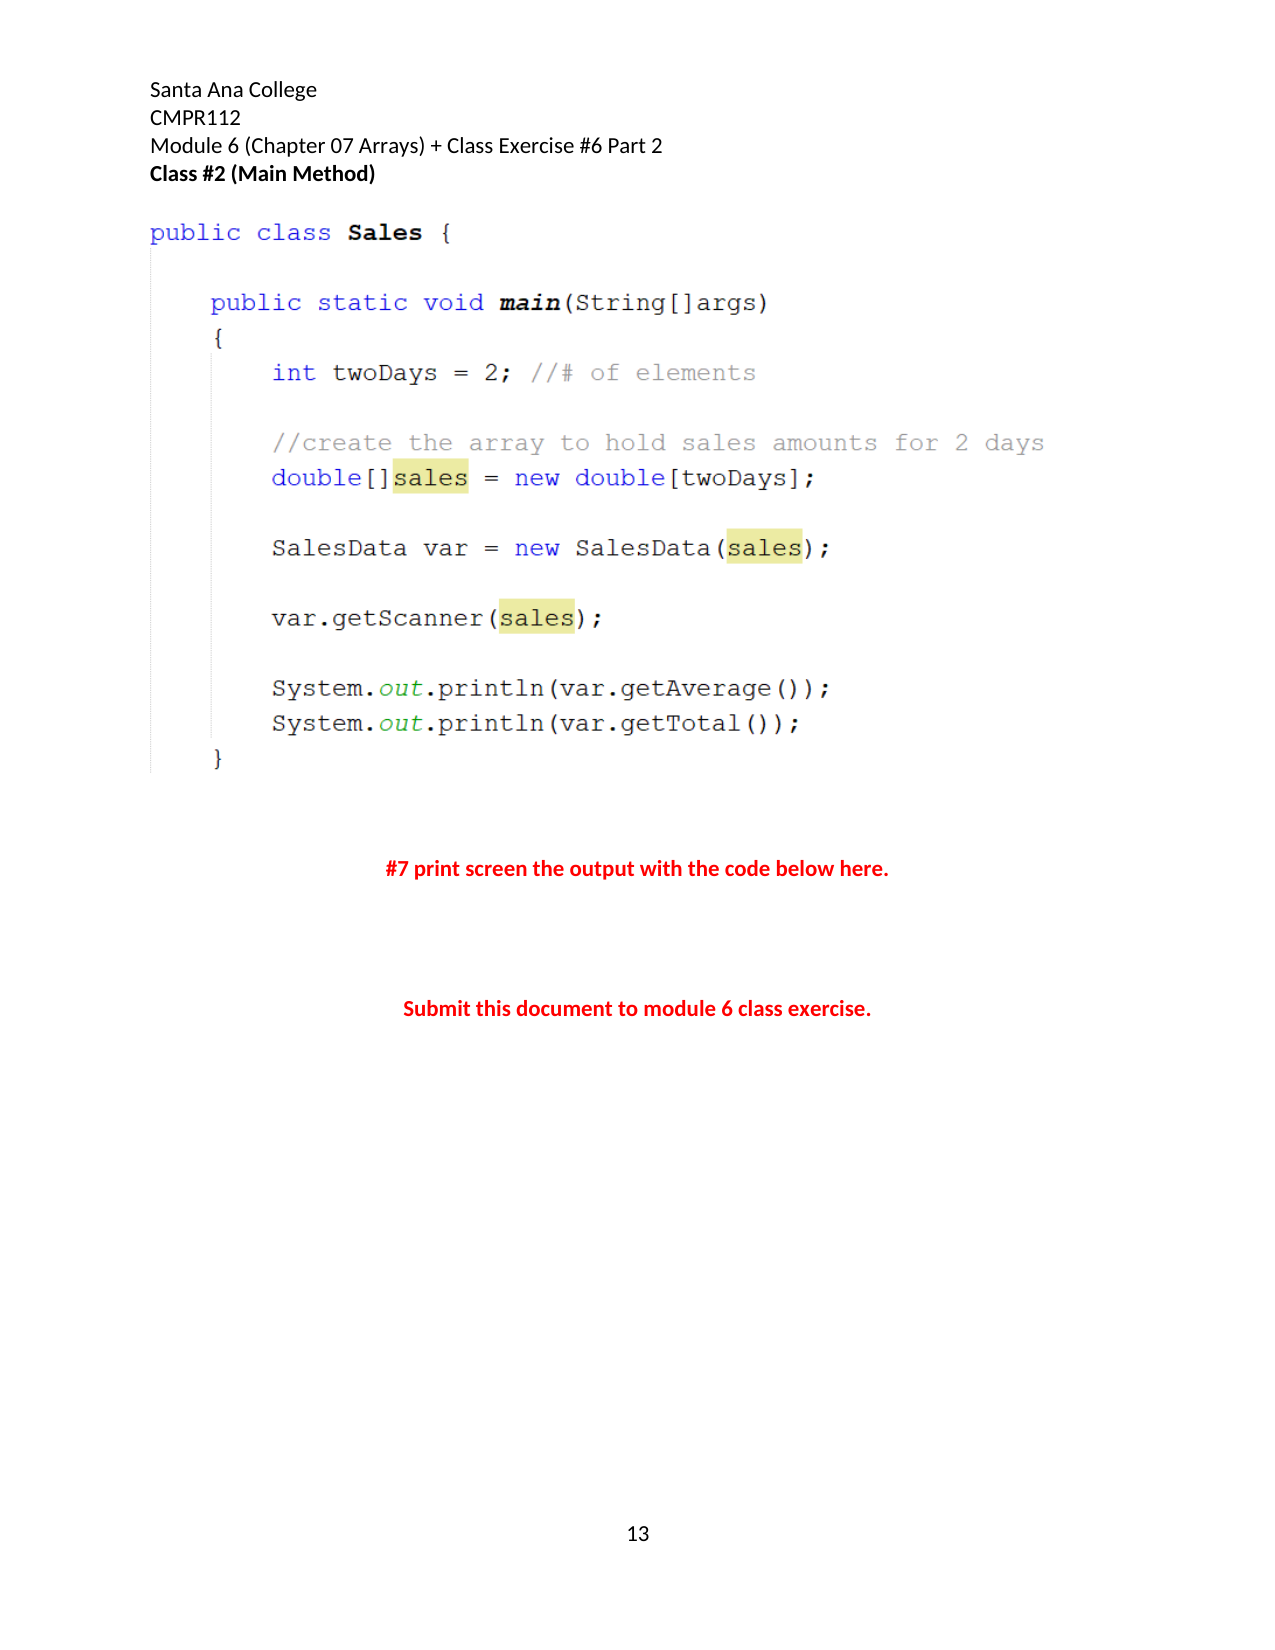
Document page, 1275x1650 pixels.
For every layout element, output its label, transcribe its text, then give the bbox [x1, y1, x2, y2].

text Submit this document to module 6 class exercise. [150, 994, 1125, 1022]
text #7 print screen the output with the code below here. [150, 854, 1125, 882]
text Class #2 (Main Method) [150, 159, 1125, 187]
picture [150, 206, 1125, 788]
